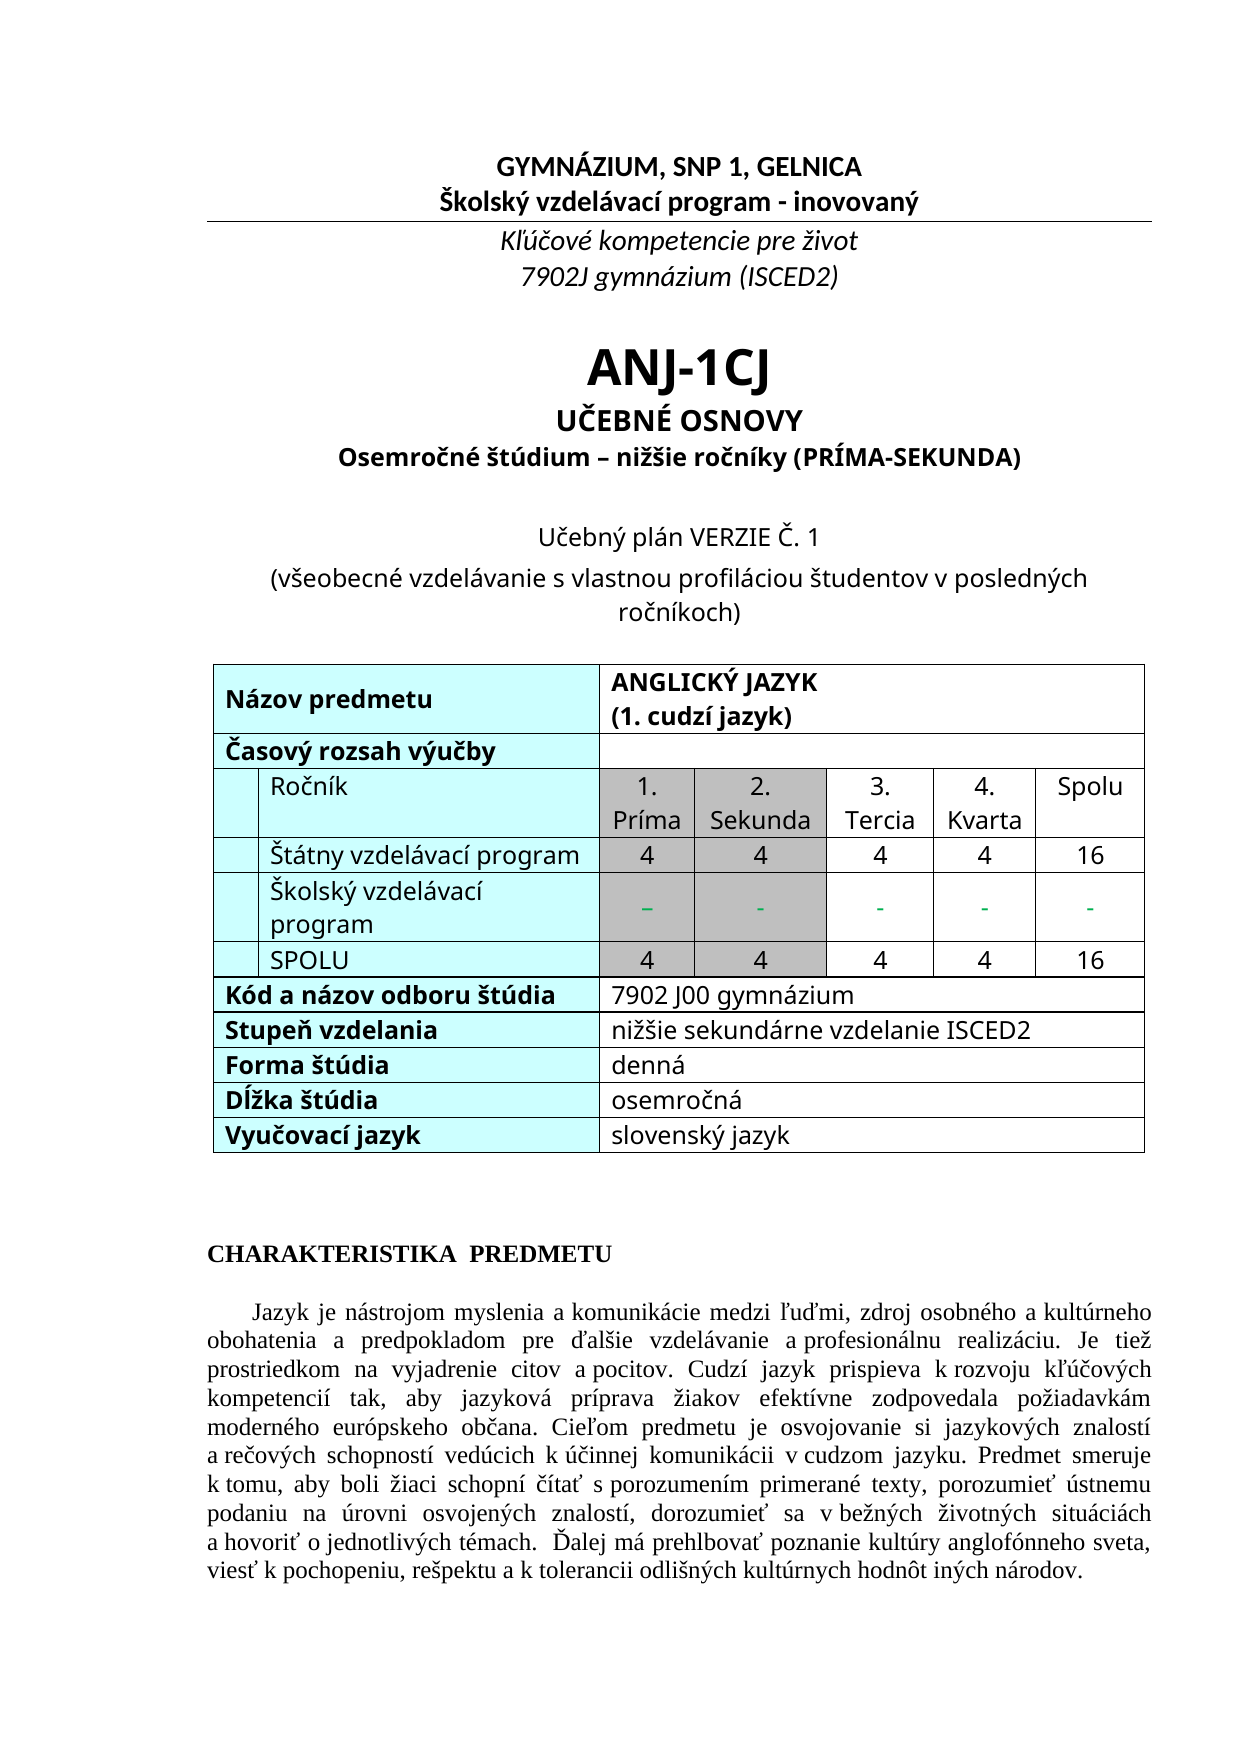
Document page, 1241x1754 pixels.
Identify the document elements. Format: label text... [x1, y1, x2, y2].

table_cell Forma štúdia [214, 1048, 599, 1082]
table_cell [214, 942, 258, 976]
table_cell Ročník [259, 769, 599, 837]
table_cell 3. Tercia [827, 769, 933, 837]
text CHARAKTERISTIKA PREDMETU [207, 1239, 1152, 1268]
table_cell - [695, 873, 826, 941]
table_cell – [600, 873, 694, 941]
text Osemročné štúdium – nižšie ročníky (PRÍMA-SEKUNDA) [207, 439, 1152, 473]
table_cell denná [600, 1048, 1144, 1082]
text Učebný plán Verzie č. 1 [207, 520, 1152, 554]
text UČEBNÉ OSNOVY [207, 400, 1152, 439]
table_cell 4 [695, 838, 826, 872]
text (všeobecné vzdelávanie s vlastnou profiláciou študentov v posledných ročníkoch) [207, 560, 1152, 628]
table_cell 4 [600, 942, 694, 976]
table_cell 4 [695, 942, 826, 976]
text Školský vzdelávací program - inovovaný [207, 183, 1152, 221]
table_cell osemročná [600, 1083, 1144, 1117]
table_cell Školský vzdelávací program [259, 873, 599, 941]
table_cell Vyučovací jazyk [214, 1118, 599, 1152]
table_cell Kód a názov odboru štúdia [214, 978, 599, 1011]
table_cell 4 [827, 942, 933, 976]
table_cell [214, 769, 258, 837]
table_cell 7902 J00 gymnázium [600, 978, 1144, 1011]
table_cell 2. Sekunda [695, 769, 826, 837]
table_cell - [934, 873, 1035, 941]
text Jazyk je nástrojom myslenia a komunikácie medzi ľuďmi, zdroj osobného a kultúrneho obohatenia a predpokladom pre ďalšie vzdelávanie a profesionálnu realizáciu. Je tiež prostriedkom na vyjadrenie citov a pocitov. Cudzí jazyk prispieva k rozvoju kľúčových kompetencií tak, aby jazyková príprava žiakov efektívne zodpovedala požiadavkám moderného európskeho občana. Cieľom predmetu je osvojovanie si jazykových znalostí a rečových schopností vedúcich k účinnej komunikácii v cudzom jazyku. Predmet smeruje k tomu, aby boli žiaci schopní čítať s porozumením primerané texty, porozumieť ústnemu podaniu na úrovni osvojených znalostí, dorozumieť sa v bežných životných situáciách a hovoriť o jednotlivých témach. Ďalej má prehlbovať poznanie kultúry anglofónneho sveta, viesť k pochopeniu, rešpektu a k tolerancii odlišných kultúrnych hodnôt iných národov. [207, 1297, 1152, 1584]
table_cell 16 [1036, 838, 1144, 872]
table_cell 4 [827, 838, 933, 872]
table_cell [214, 873, 258, 941]
table_cell SPOLU [259, 942, 599, 976]
table_header Názov predmetu [214, 665, 599, 733]
table_cell Dĺžka štúdia [214, 1083, 599, 1117]
text Gymnázium, snp 1, gelnica [207, 148, 1152, 183]
table_cell 4 [600, 838, 694, 872]
table_header ANGLICKÝ JAZYK (1. cudzí jazyk) [600, 665, 1144, 733]
table_cell - [1036, 873, 1144, 941]
table_cell - [827, 873, 933, 941]
table_cell [214, 838, 258, 872]
text ANJ-1CJ [207, 332, 1152, 400]
table_cell 4 [934, 838, 1035, 872]
table_cell Časový rozsah výučby [214, 734, 599, 768]
table_cell 1. Príma [600, 769, 694, 837]
table_cell Stupeň vzdelania [214, 1013, 599, 1047]
text Kľúčové kompetencie pre život [207, 222, 1152, 258]
table_cell 4 [934, 942, 1035, 976]
table_cell Štátny vzdelávací program [259, 838, 599, 872]
table_cell [600, 734, 1144, 768]
table_cell 16 [1036, 942, 1144, 976]
table_cell 4. Kvarta [934, 769, 1035, 837]
table_cell Spolu [1036, 769, 1144, 837]
text 7902J gymnázium (ISCED2) [207, 258, 1152, 293]
table_cell nižšie sekundárne vzdelanie ISCED2 [600, 1013, 1144, 1047]
table_cell slovenský jazyk [600, 1118, 1144, 1152]
